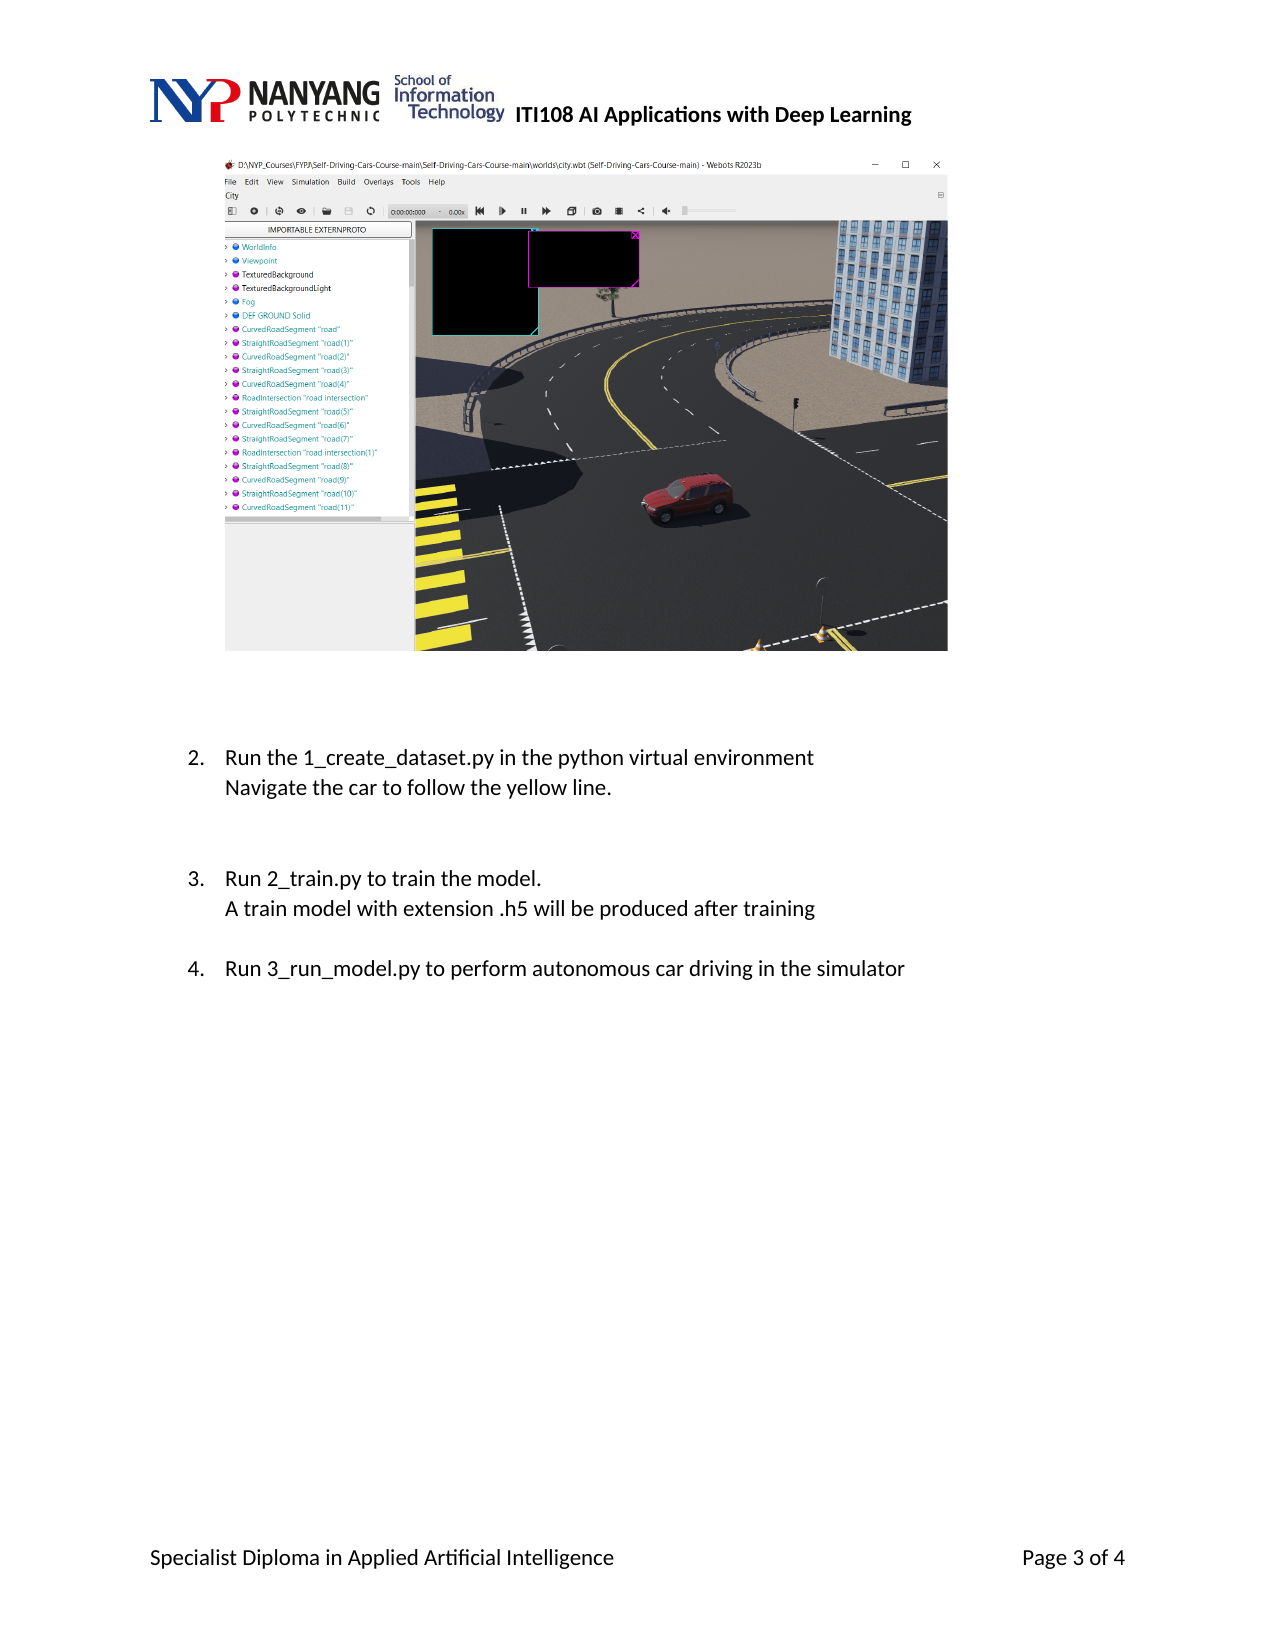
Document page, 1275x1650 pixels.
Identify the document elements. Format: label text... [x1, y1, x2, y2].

list Run the 1_create_dataset.py in the python virtual environment [187, 743, 1125, 771]
list Run 3_run_model.py to perform autonomous car driving in the simulator [187, 954, 1125, 982]
picture [225, 157, 948, 651]
picture [394, 75, 505, 122]
text A train model with extension .h5 will be produced after training [225, 894, 1125, 922]
text Navigate the car to follow the yellow line. [225, 773, 1125, 801]
picture [150, 79, 380, 122]
list Run 2_train.py to train the model. [187, 864, 1125, 892]
